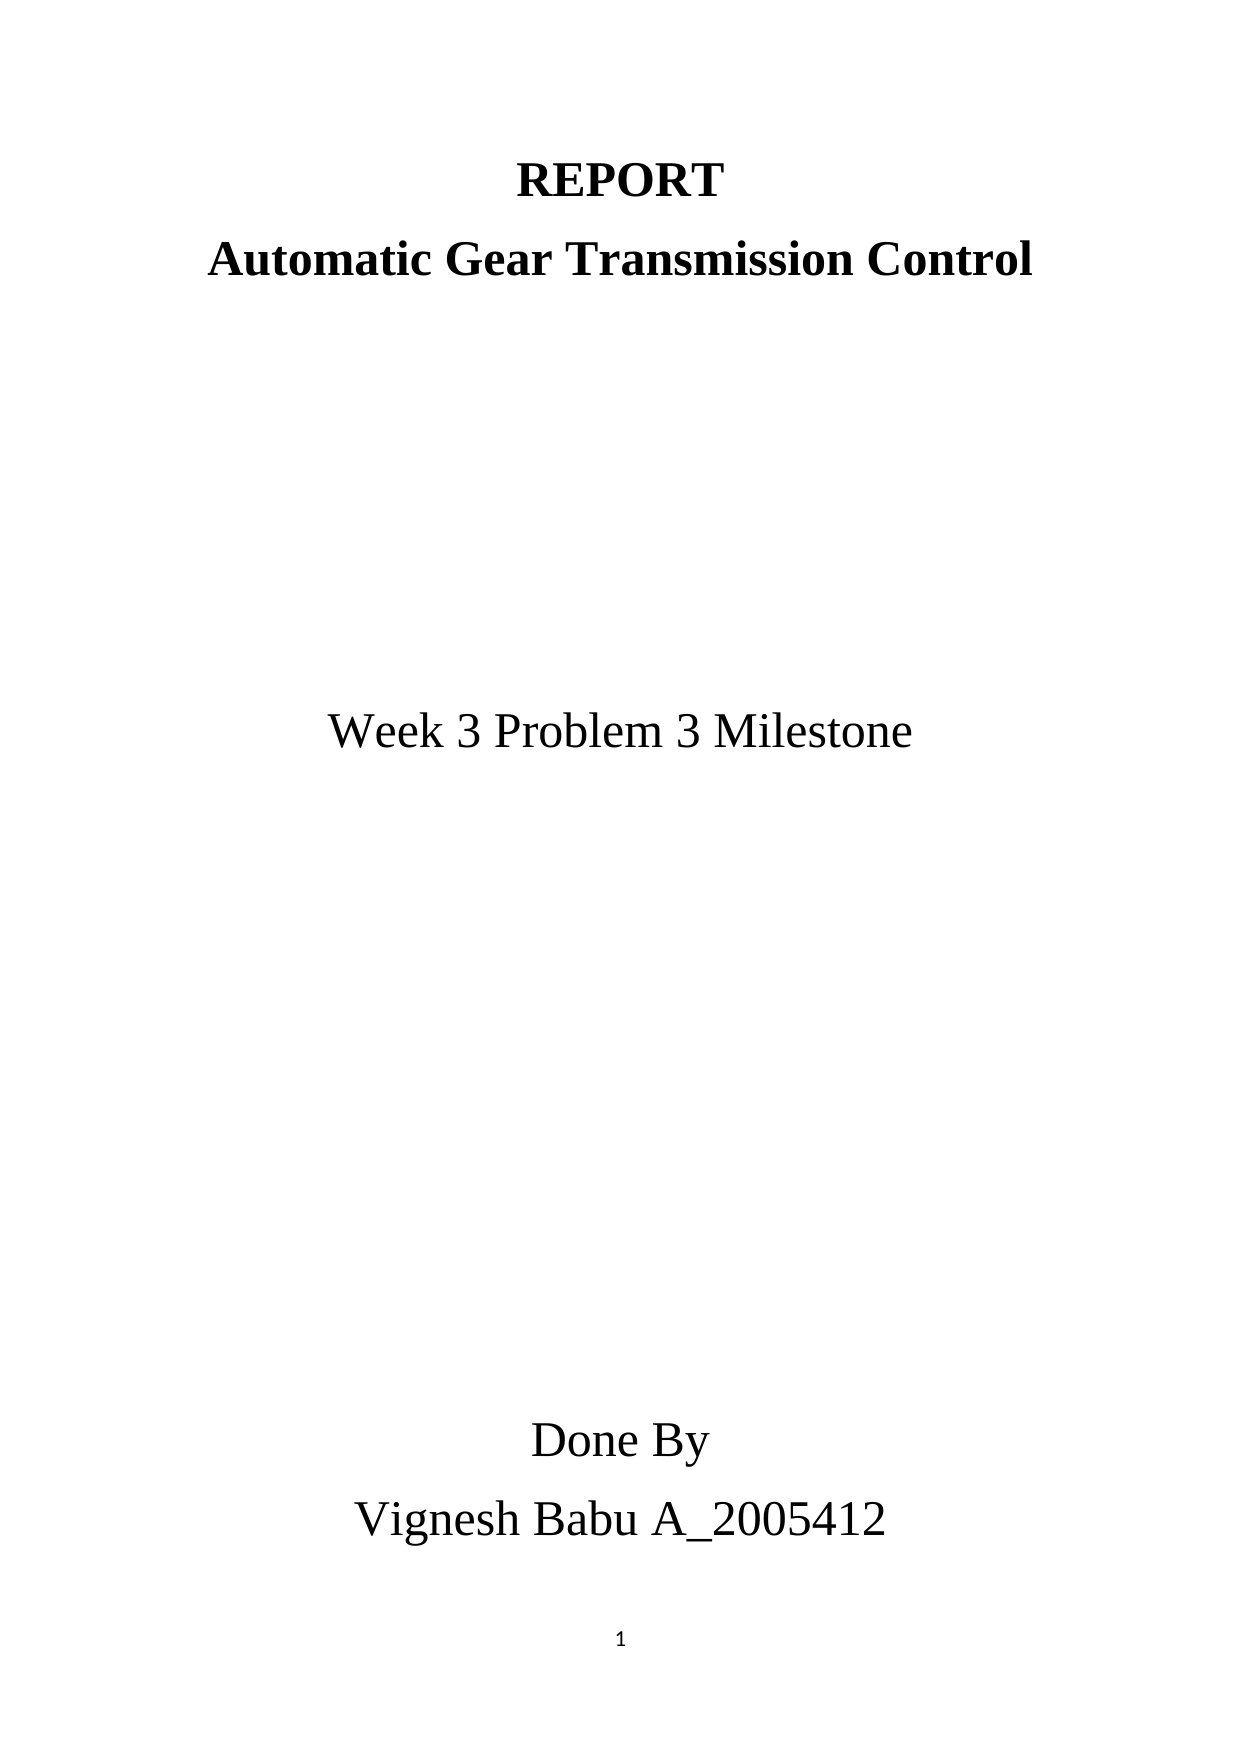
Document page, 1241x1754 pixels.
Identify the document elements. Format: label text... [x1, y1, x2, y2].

text REPORT [150, 150, 1090, 207]
text Week 3 Problem 3 Milestone [150, 701, 1090, 759]
text Vignesh Babu A_2005412 [150, 1489, 1090, 1546]
text Done By [150, 1410, 1090, 1467]
text Automatic Gear Transmission Control [150, 229, 1090, 286]
